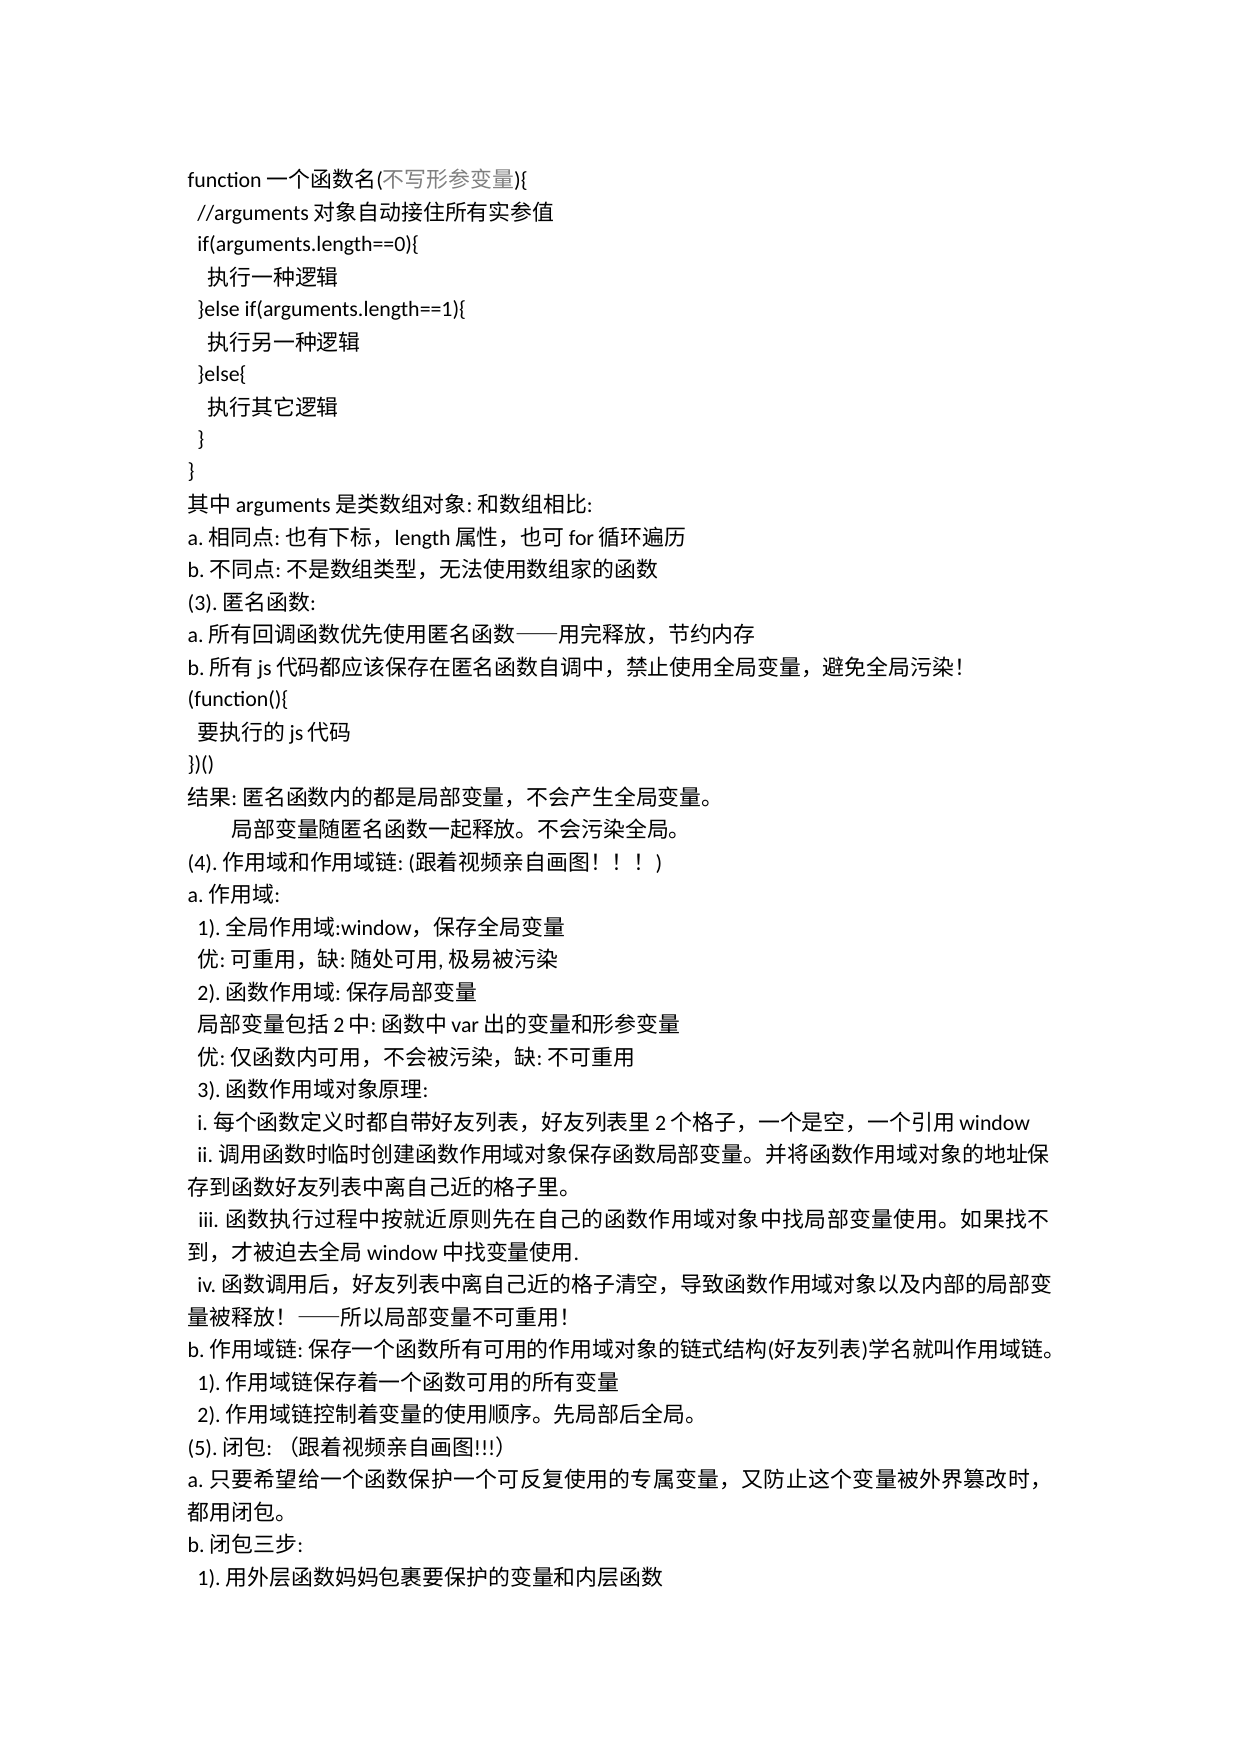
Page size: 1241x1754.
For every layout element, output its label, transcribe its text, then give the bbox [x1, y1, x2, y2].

text (function(){ [187, 682, 1053, 714]
text 局部变量包括2中: 函数中var出的变量和形参变量 [187, 1007, 1053, 1039]
text 1). 全局作用域:window，保存全局变量 [187, 909, 1053, 942]
text (4). 作用域和作用域链: (跟着视频亲自画图！！！) [187, 844, 1053, 877]
text iii. 函数执行过程中按就近原则先在自己的函数作用域对象中找局部变量使用。如果找不到，才被迫去全局window中找变量使用. [187, 1202, 1053, 1267]
text a. 作用域: [187, 877, 1053, 909]
text 要执行的js代码 [187, 714, 1053, 747]
text } [187, 422, 1053, 454]
text 结果: 匿名函数内的都是局部变量，不会产生全局变量。 [187, 779, 1053, 812]
text 执行另一种逻辑 [187, 324, 1053, 357]
text 其中arguments是类数组对象: 和数组相比: [187, 487, 1053, 519]
text b. 不同点: 不是数组类型，无法使用数组家的函数 [187, 552, 1053, 584]
text function 一个函数名(不写形参变量){ [187, 162, 1053, 194]
text 2). 函数作用域: 保存局部变量 [187, 974, 1053, 1007]
text if(arguments.length==0){ [187, 227, 1053, 259]
text a. 相同点: 也有下标，length属性，也可for循环遍历 [187, 519, 1053, 552]
text }else if(arguments.length==1){ [187, 292, 1053, 324]
text ii. 调用函数时临时创建函数作用域对象保存函数局部变量。并将函数作用域对象的地址保存到函数好友列表中离自己近的格子里。 [187, 1137, 1053, 1202]
text } [187, 454, 1053, 487]
text //arguments对象自动接住所有实参值 [187, 194, 1053, 227]
text 2). 作用域链控制着变量的使用顺序。先局部后全局。 [187, 1397, 1053, 1429]
text })() [187, 747, 1053, 779]
text 1). 用外层函数妈妈包裹要保护的变量和内层函数 [187, 1559, 1053, 1592]
text a. 所有回调函数优先使用匿名函数——用完释放，节约内存 [187, 617, 1053, 649]
text 优: 可重用，缺: 随处可用, 极易被污染 [187, 942, 1053, 974]
text iv. 函数调用后，好友列表中离自己近的格子清空，导致函数作用域对象以及内部的局部变量被释放！——所以局部变量不可重用！ [187, 1267, 1053, 1332]
text 3). 函数作用域对象原理: [187, 1072, 1053, 1104]
text b. 所有js代码都应该保存在匿名函数自调中，禁止使用全局变量，避免全局污染！ [187, 649, 1053, 682]
text }else{ [187, 357, 1053, 389]
text 执行其它逻辑 [187, 389, 1053, 422]
text b. 闭包三步: [187, 1527, 1053, 1559]
text 优: 仅函数内可用，不会被污染，缺: 不可重用 [187, 1039, 1053, 1072]
text i. 每个函数定义时都自带好友列表，好友列表里2个格子，一个是空，一个引用window [187, 1104, 1053, 1137]
text 局部变量随匿名函数一起释放。不会污染全局。 [187, 812, 1053, 844]
text b. 作用域链: 保存一个函数所有可用的作用域对象的链式结构(好友列表)学名就叫作用域链。 1). 作用域链保存着一个函数可用的所有变量 [187, 1332, 1053, 1397]
text (3). 匿名函数: [187, 584, 1053, 617]
text 执行一种逻辑 [187, 259, 1053, 292]
text (5). 闭包: （跟着视频亲自画图!!!） a. 只要希望给一个函数保护一个可反复使用的专属变量，又防止这个变量被外界篡改时，都用闭包。 [187, 1429, 1053, 1527]
